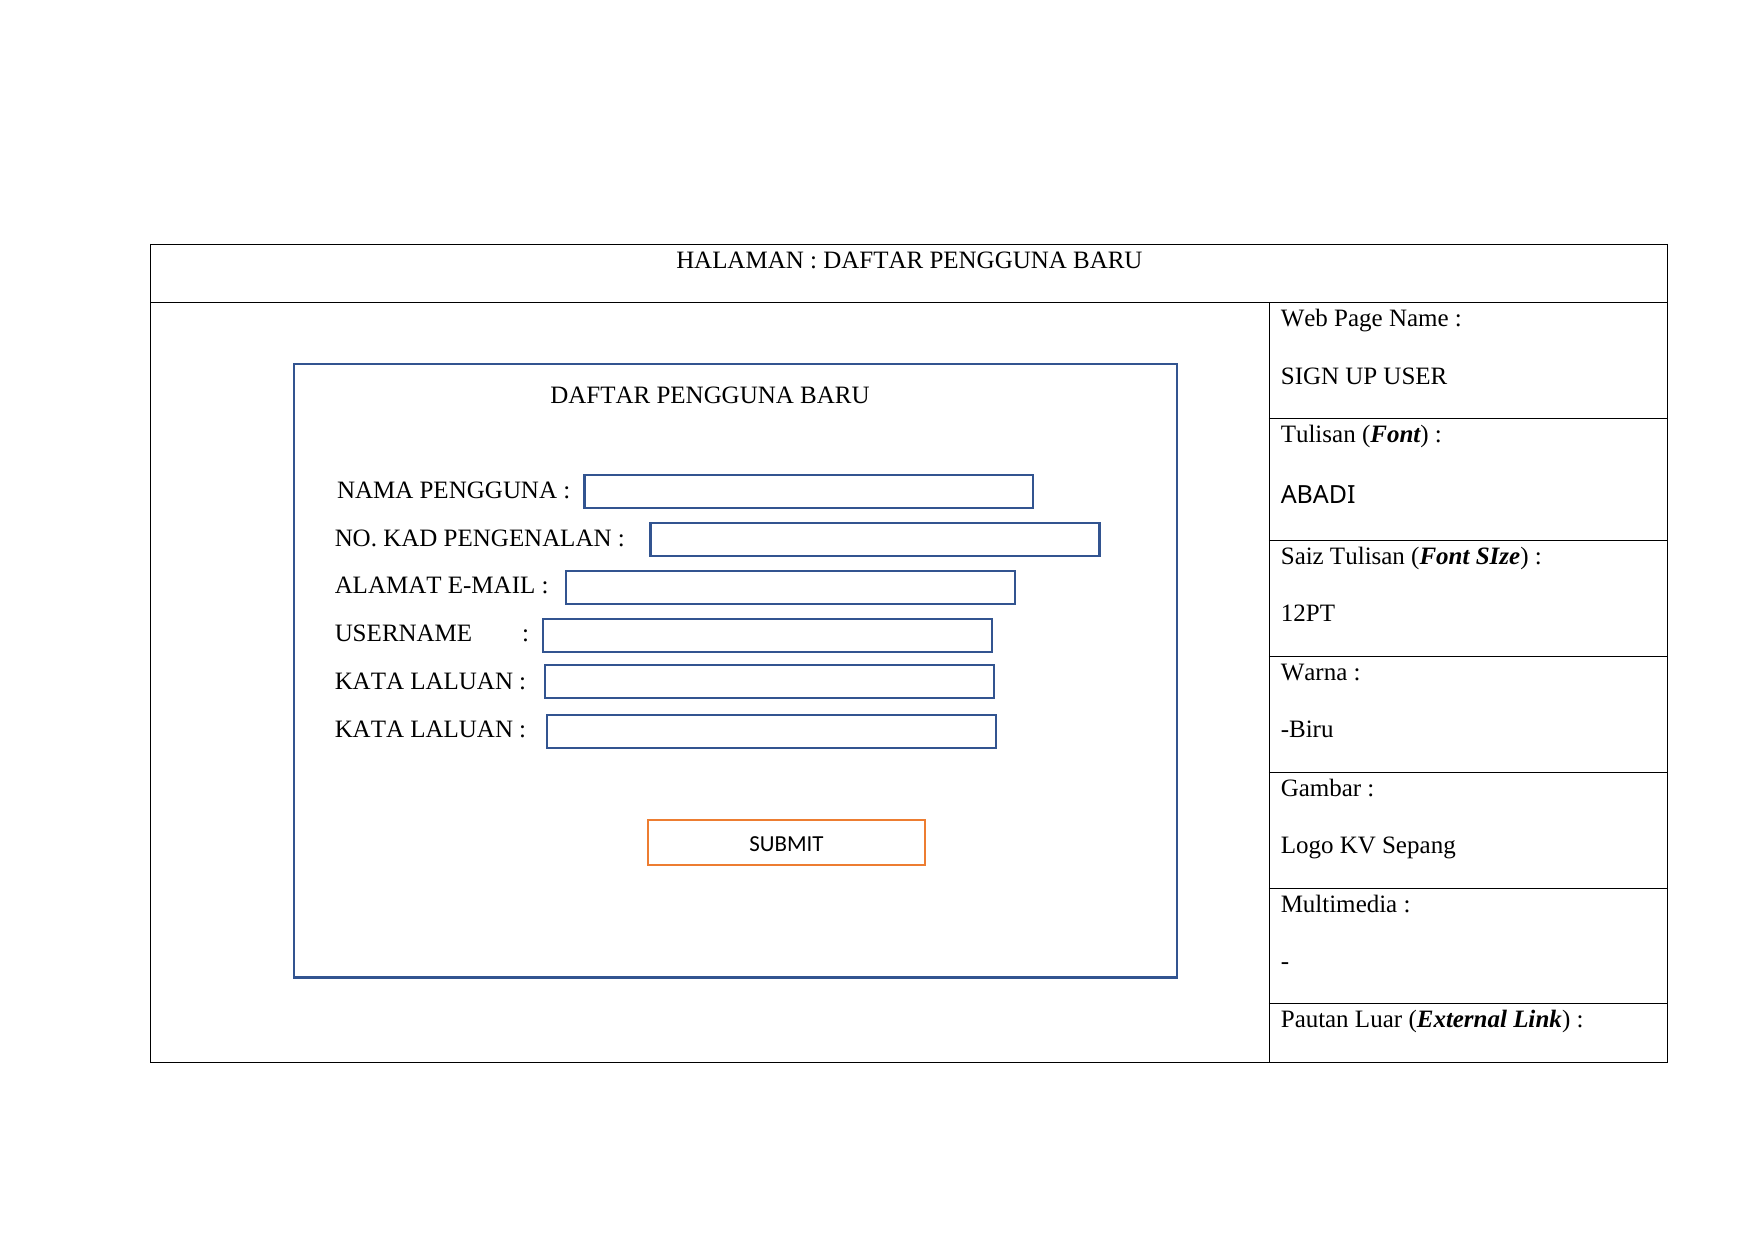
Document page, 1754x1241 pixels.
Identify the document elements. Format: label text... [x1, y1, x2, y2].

table_cell Web Page Name : SIGN UP USER [1270, 303, 1667, 418]
table_cell Warna : -Biru [1270, 657, 1667, 772]
table_cell Gambar : Logo KV Sepang [1270, 773, 1667, 888]
table_cell Multimedia : - [1270, 889, 1667, 1003]
table_cell Tulisan (Font) : ABADI [1270, 419, 1667, 540]
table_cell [1270, 1004, 1667, 1062]
table_cell DAFTAR PENGGUNA BARU NAMA PENGGUNA : NO. KAD PENGENALAN : ALAMAT E-MAIL : USERNAME : KATA LALUAN : KATA LALUAN : [151, 303, 1269, 1062]
table_header HALAMAN : DAFTAR PENGGUNA BARU [151, 245, 1667, 302]
table_cell Saiz Tulisan (Font SIze) : 12PT [1270, 541, 1667, 656]
